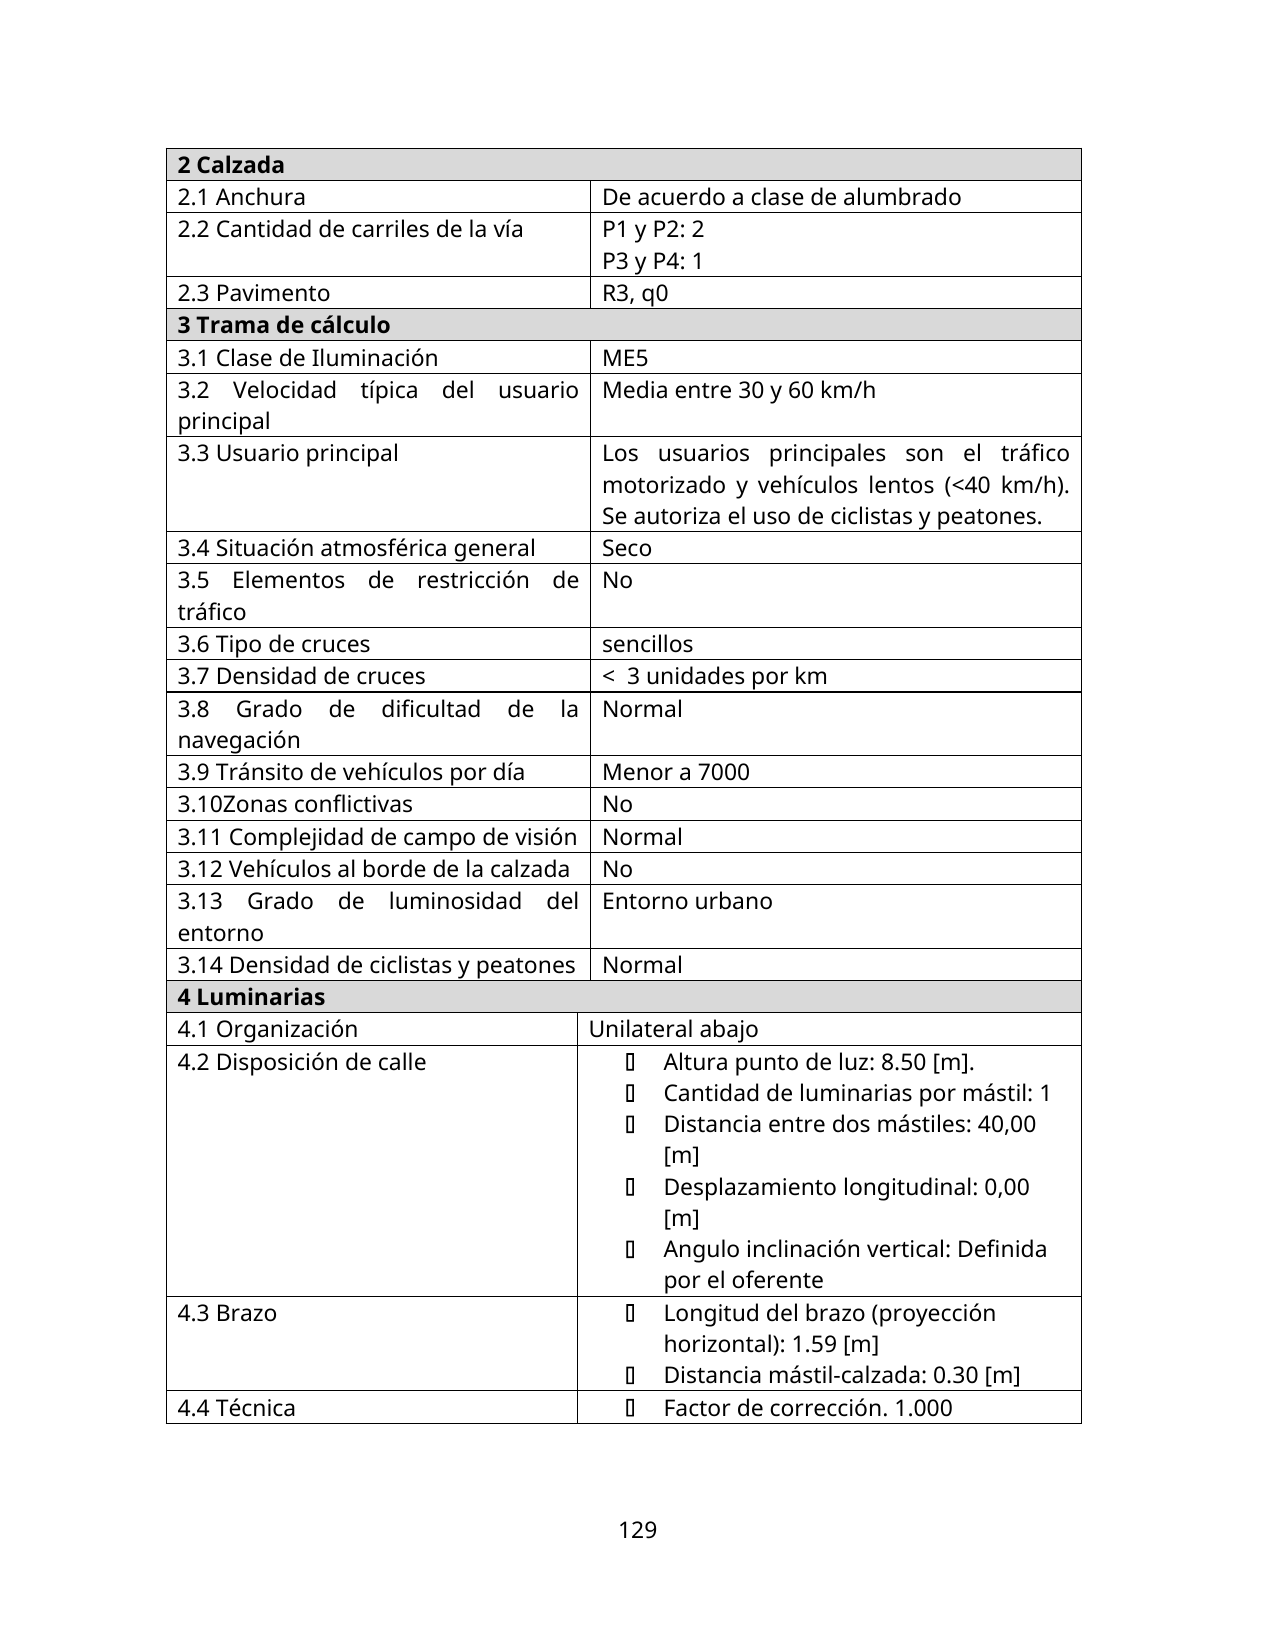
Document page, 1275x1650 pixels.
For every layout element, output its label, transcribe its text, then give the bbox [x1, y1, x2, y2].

table_cell Media entre 30 y 60 km/h [591, 374, 1081, 436]
table_cell 4.2 Disposición de calle [167, 1046, 577, 1296]
table_cell 3.7 Densidad de cruces [167, 660, 590, 691]
table_cell 3.3 Usuario principal [167, 437, 590, 531]
table_cell Entorno urbano [591, 885, 1081, 948]
table_cell 3.6 Tipo de cruces [167, 628, 590, 659]
table_cell De acuerdo a clase de alumbrado [591, 181, 1081, 212]
table_cell 2.1 Anchura [167, 181, 590, 212]
table_cell Longitud del brazo (proyección horizontal): 1.59 [m] Distancia mástil-calzada: 0.30 [m] [578, 1297, 1081, 1390]
table_cell Factor de corrección. 1.000 [578, 1391, 1081, 1423]
table_cell ME5 [591, 341, 1081, 373]
table_cell 3.5 Elementos de restricción de tráfico [167, 564, 590, 627]
table_cell No [591, 853, 1081, 884]
table_cell 3.9 Tránsito de vehículos por día [167, 756, 590, 787]
table_cell 3.12 Vehículos al borde de la calzada [167, 853, 590, 884]
table_cell 3.1 Clase de Iluminación [167, 341, 590, 373]
table_cell 3.4 Situación atmosférica general [167, 532, 590, 563]
table_cell 3.10Zonas conflictivas [167, 788, 590, 819]
table_cell 3 Trama de cálculo [167, 309, 1081, 340]
table_cell Normal [591, 693, 1081, 755]
table_cell Normal [591, 821, 1081, 852]
table_cell 4 Luminarias [167, 981, 1081, 1012]
table_cell sencillos [591, 628, 1081, 659]
table_cell 4.4 Técnica [167, 1391, 577, 1423]
table_cell Normal [591, 949, 1081, 980]
table_cell Altura punto de luz: 8.50 [m]. Cantidad de luminarias por mástil: 1 Distancia entre dos mástiles: 40,00 [m] Desplazamiento longitudinal: 0,00 [m] Angulo inclinación vertical: Definida por el oferente [578, 1046, 1081, 1296]
table_cell Unilateral abajo [578, 1013, 1081, 1044]
table_cell 3.2 Velocidad típica del usuario principal [167, 374, 590, 436]
table_cell 4.3 Brazo [167, 1297, 577, 1390]
table_cell < 3 unidades por km [591, 660, 1081, 691]
table_cell 2.3 Pavimento [167, 277, 590, 308]
table_cell 2.2 Cantidad de carriles de la vía [167, 213, 590, 276]
table_cell Seco [591, 532, 1081, 563]
table_cell Menor a 7000 [591, 756, 1081, 787]
table_cell 3.11 Complejidad de campo de visión [167, 821, 590, 852]
table_header 2 Calzada [167, 149, 1081, 180]
table_cell 3.13 Grado de luminosidad del entorno [167, 885, 590, 948]
table_cell No [591, 564, 1081, 627]
table_cell Los usuarios principales son el tráfico motorizado y vehículos lentos (<40 km/h). Se autoriza el uso de ciclistas y peatones. [591, 437, 1081, 531]
table_cell No [591, 788, 1081, 819]
table_cell R3, q0 [591, 277, 1081, 308]
table_cell 4.1 Organización [167, 1013, 577, 1044]
table_cell 3.14 Densidad de ciclistas y peatones [167, 949, 590, 980]
table_cell 3.8 Grado de dificultad de la navegación [167, 693, 590, 755]
table_cell P1 y P2: 2 P3 y P4: 1 [591, 213, 1081, 276]
